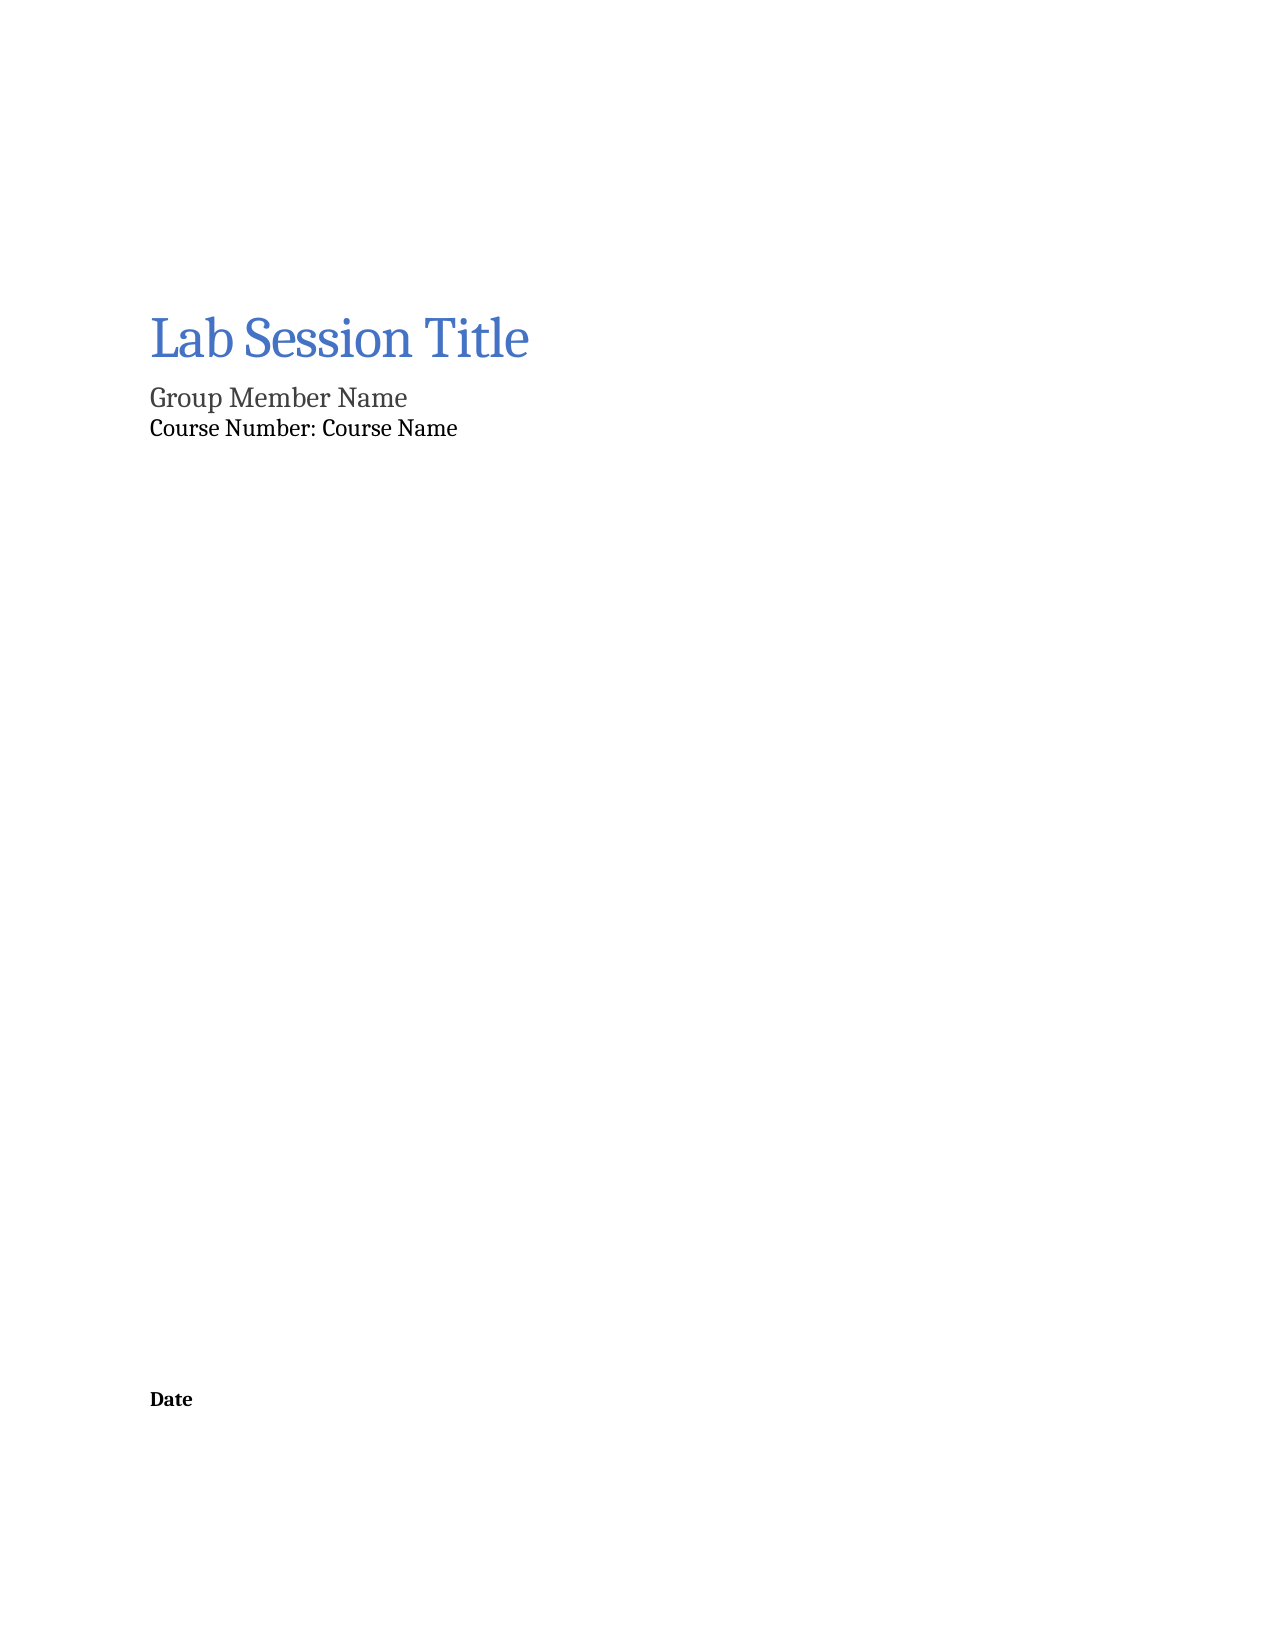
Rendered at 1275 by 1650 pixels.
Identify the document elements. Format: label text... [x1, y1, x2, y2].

title Lab Session Title [150, 305, 1125, 372]
subtitle Group Member Name [150, 381, 1125, 414]
text Date [150, 1388, 1125, 1412]
